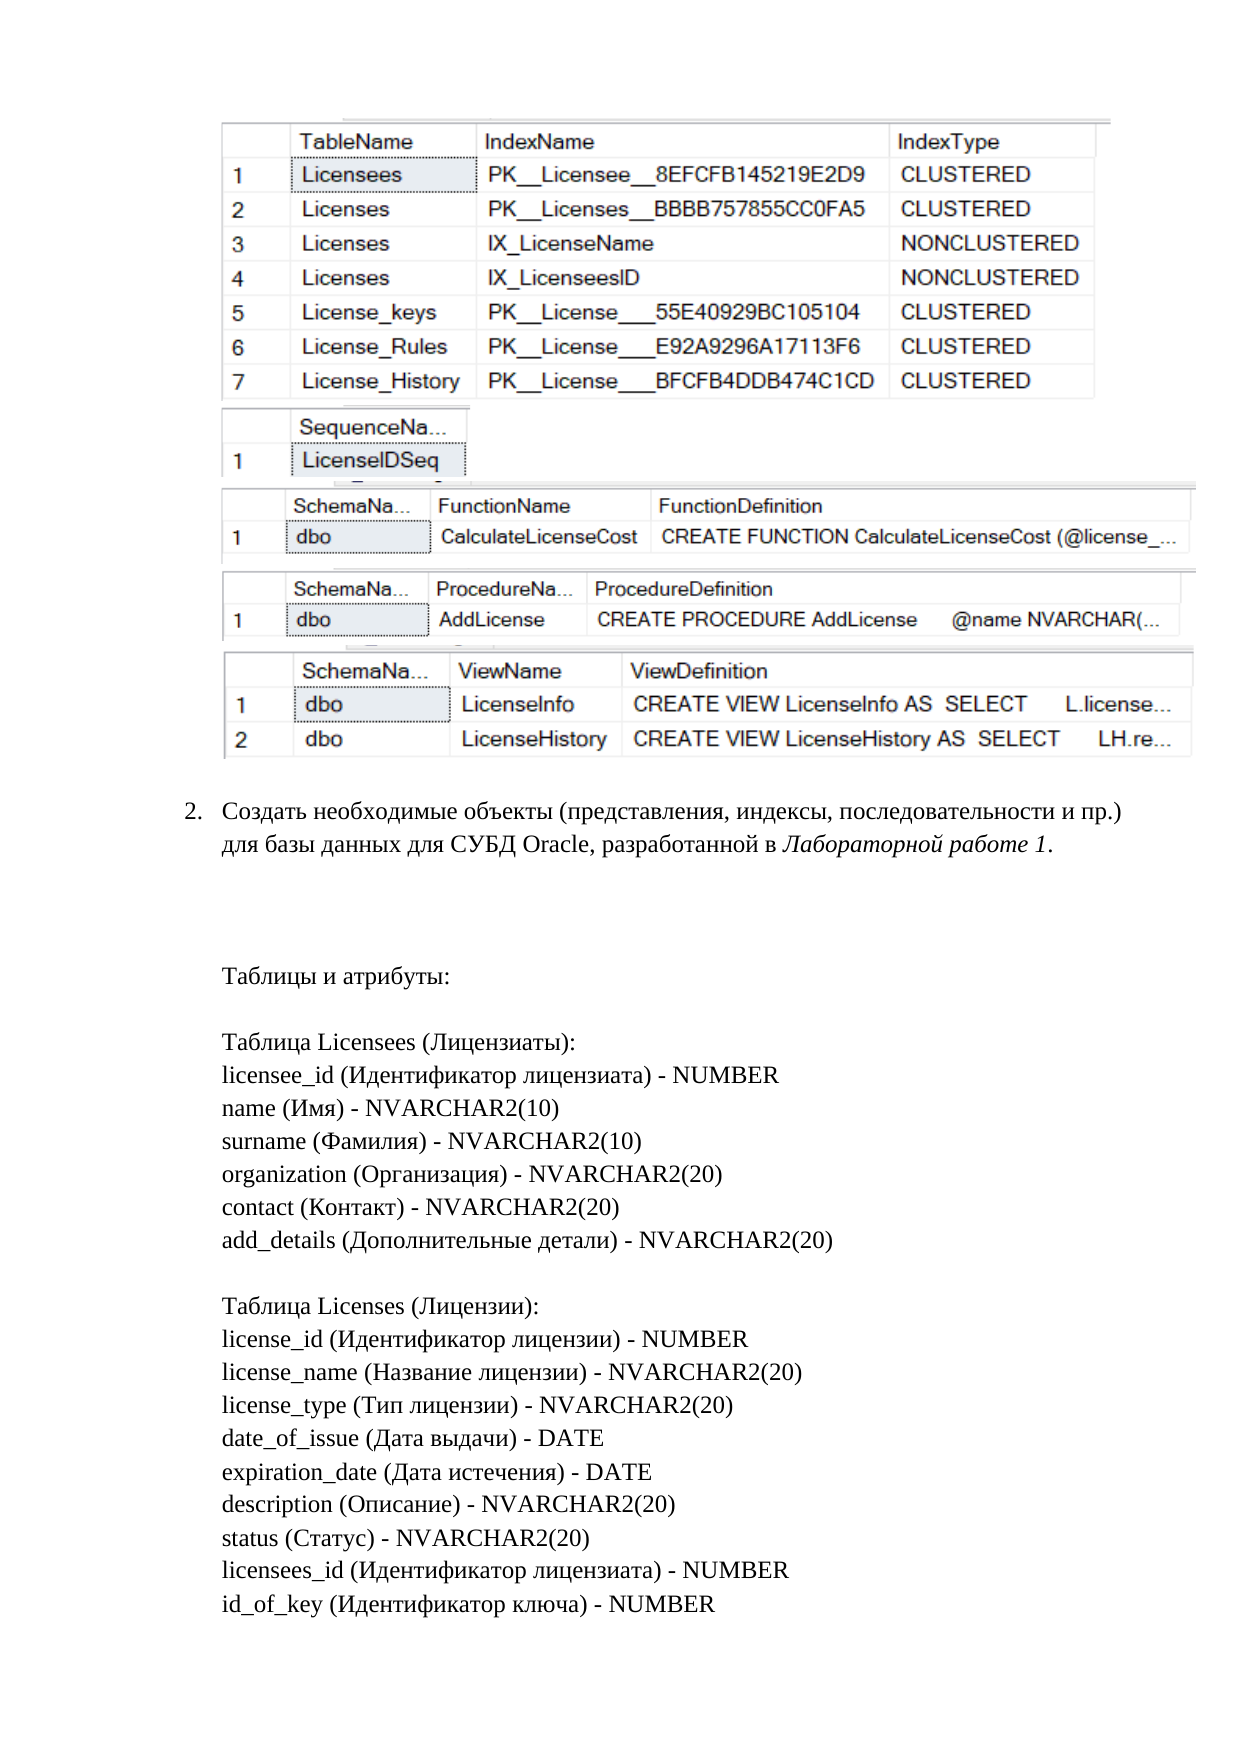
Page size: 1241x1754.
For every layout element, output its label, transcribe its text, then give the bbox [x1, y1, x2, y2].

text date_of_issue (Дата выдачи) - DATE [222, 1423, 1152, 1452]
text Таблицы и атрибуты: [222, 961, 1152, 990]
list Создать необходимые объекты (представления, индексы, последовательности и пр.) для базы данных для СУБД Oracle, разработанной в Лабораторной работе 1. [184, 796, 1152, 858]
picture [221, 568, 1196, 641]
text add_details (Дополнительные детали) - NVARCHAR2(20) [222, 1225, 1152, 1254]
text surname (Фамилия) - NVARCHAR2(10) [222, 1126, 1152, 1155]
text expiration_date (Дата истечения) - DATE [222, 1457, 1152, 1485]
text description (Описание) - NVARCHAR2(20) [222, 1489, 1152, 1518]
text Таблица Licensees (Лицензиаты): [222, 1027, 1152, 1056]
text license_id (Идентификатор лицензии) - NUMBER [222, 1324, 1152, 1353]
text contact (Контакт) - NVARCHAR2(20) [222, 1192, 1152, 1221]
text license_name (Название лицензии) - NVARCHAR2(20) [222, 1357, 1152, 1386]
text id_of_key (Идентификатор ключа) - NUMBER [222, 1589, 1152, 1617]
picture [221, 118, 1111, 401]
text organization (Организация) - NVARCHAR2(20) [222, 1159, 1152, 1188]
text licensees_id (Идентификатор лицензиата) - NUMBER [222, 1556, 1152, 1584]
text licensee_id (Идентификатор лицензиата) - NUMBER [222, 1060, 1152, 1089]
picture [221, 481, 1196, 564]
text Таблица Licenses (Лицензии): [222, 1291, 1152, 1320]
picture [221, 405, 471, 477]
text license_type (Тип лицензии) - NVARCHAR2(20) [222, 1391, 1152, 1419]
text status (Статус) - NVARCHAR2(20) [222, 1523, 1152, 1551]
text name (Имя) - NVARCHAR2(10) [222, 1093, 1152, 1122]
picture [221, 645, 1194, 759]
